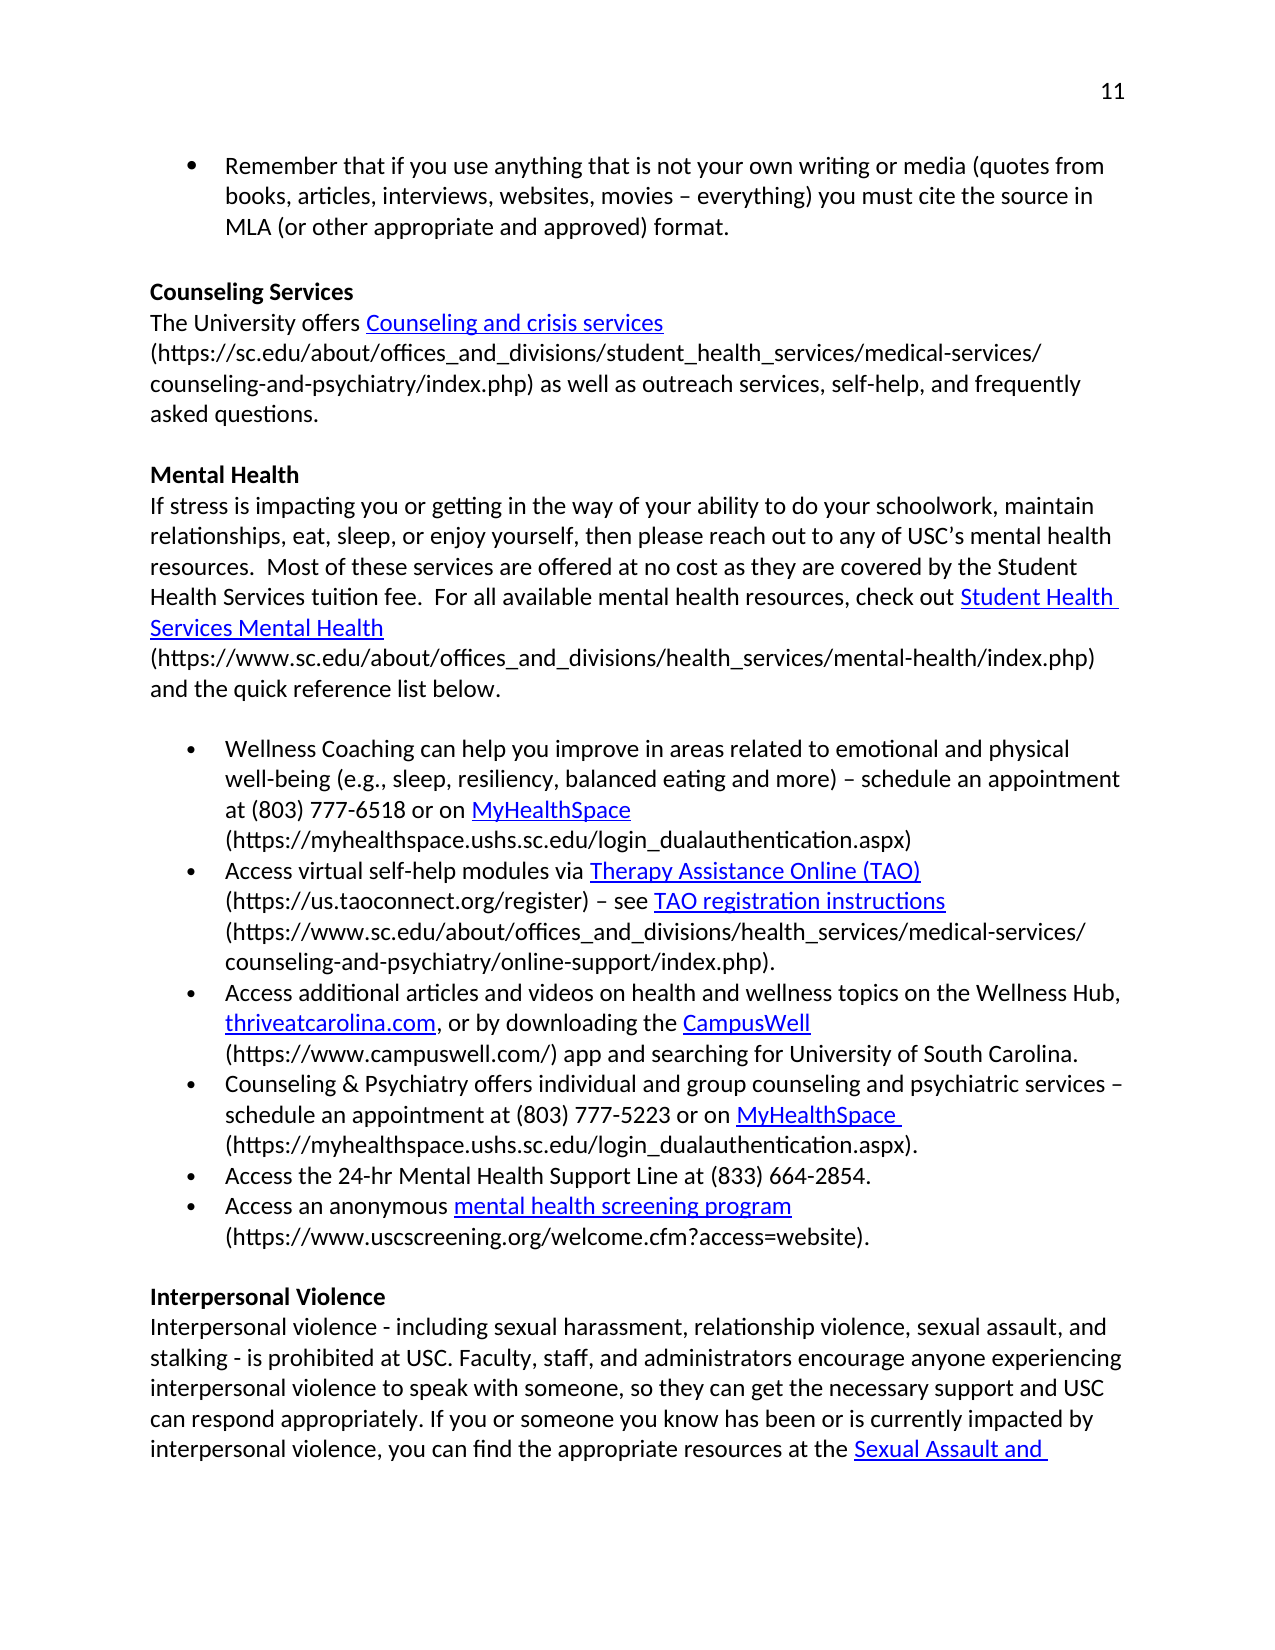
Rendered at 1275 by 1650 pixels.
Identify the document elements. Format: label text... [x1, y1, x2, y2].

list Counseling & Psychiatry offers individual and group counseling and psychiatric services – schedule an appointment at (803) 777-5223 or on MyHealthSpace (https://myhealthspace.ushs.sc.edu/login_dualauthentication.aspx). [187, 1068, 1125, 1160]
text If stress is impacting you or getting in the way of your ability to do your schoolwork, maintain relationships, eat, sleep, or enjoy yourself, then please reach out to any of USC’s mental health resources. Most of these services are offered at no cost as they are covered by the Student Health Services tuition fee. For all available mental health resources, check out Student Health Services Mental Health (https://www.sc.edu/about/offices_and_divisions/health_services/mental-health/index.php) and the quick reference list below. [150, 490, 1125, 703]
list Access additional articles and videos on health and wellness topics on the Wellness Hub, thriveatcarolina.com, or by downloading the CampusWell (https://www.campuswell.com/) app and searching for University of South Carolina. [187, 977, 1125, 1068]
list Access an anonymous mental health screening program (https://www.uscscreening.org/welcome.cfm?access=website). [187, 1191, 1125, 1252]
list Access virtual self-help modules via Therapy Assistance Online (TAO) (https://us.taoconnect.org/register) – see TAO registration instructions (https://www.sc.edu/about/offices_and_divisions/health_services/medical-services/counseling-and-psychiatry/online-support/index.php). [187, 855, 1125, 977]
text The University offers Counseling and crisis services (https://sc.edu/about/offices_and_divisions/student_health_services/medical-services/counseling-and-psychiatry/index.php) as well as outreach services, self-help, and frequently asked questions. [150, 307, 1125, 429]
subtitle Mental Health [150, 459, 1125, 490]
subtitle Counseling Services [150, 276, 1125, 307]
list Wellness Coaching can help you improve in areas related to emotional and physical well-being (e.g., sleep, resiliency, balanced eating and more) – schedule an appointment at (803) 777-6518 or on MyHealthSpace (https://myhealthspace.ushs.sc.edu/login_dualauthentication.aspx) [187, 733, 1125, 855]
list Access the 24-hr Mental Health Support Line at (833) 664-2854. [187, 1160, 1125, 1191]
subtitle Interpersonal Violence [150, 1281, 1125, 1311]
